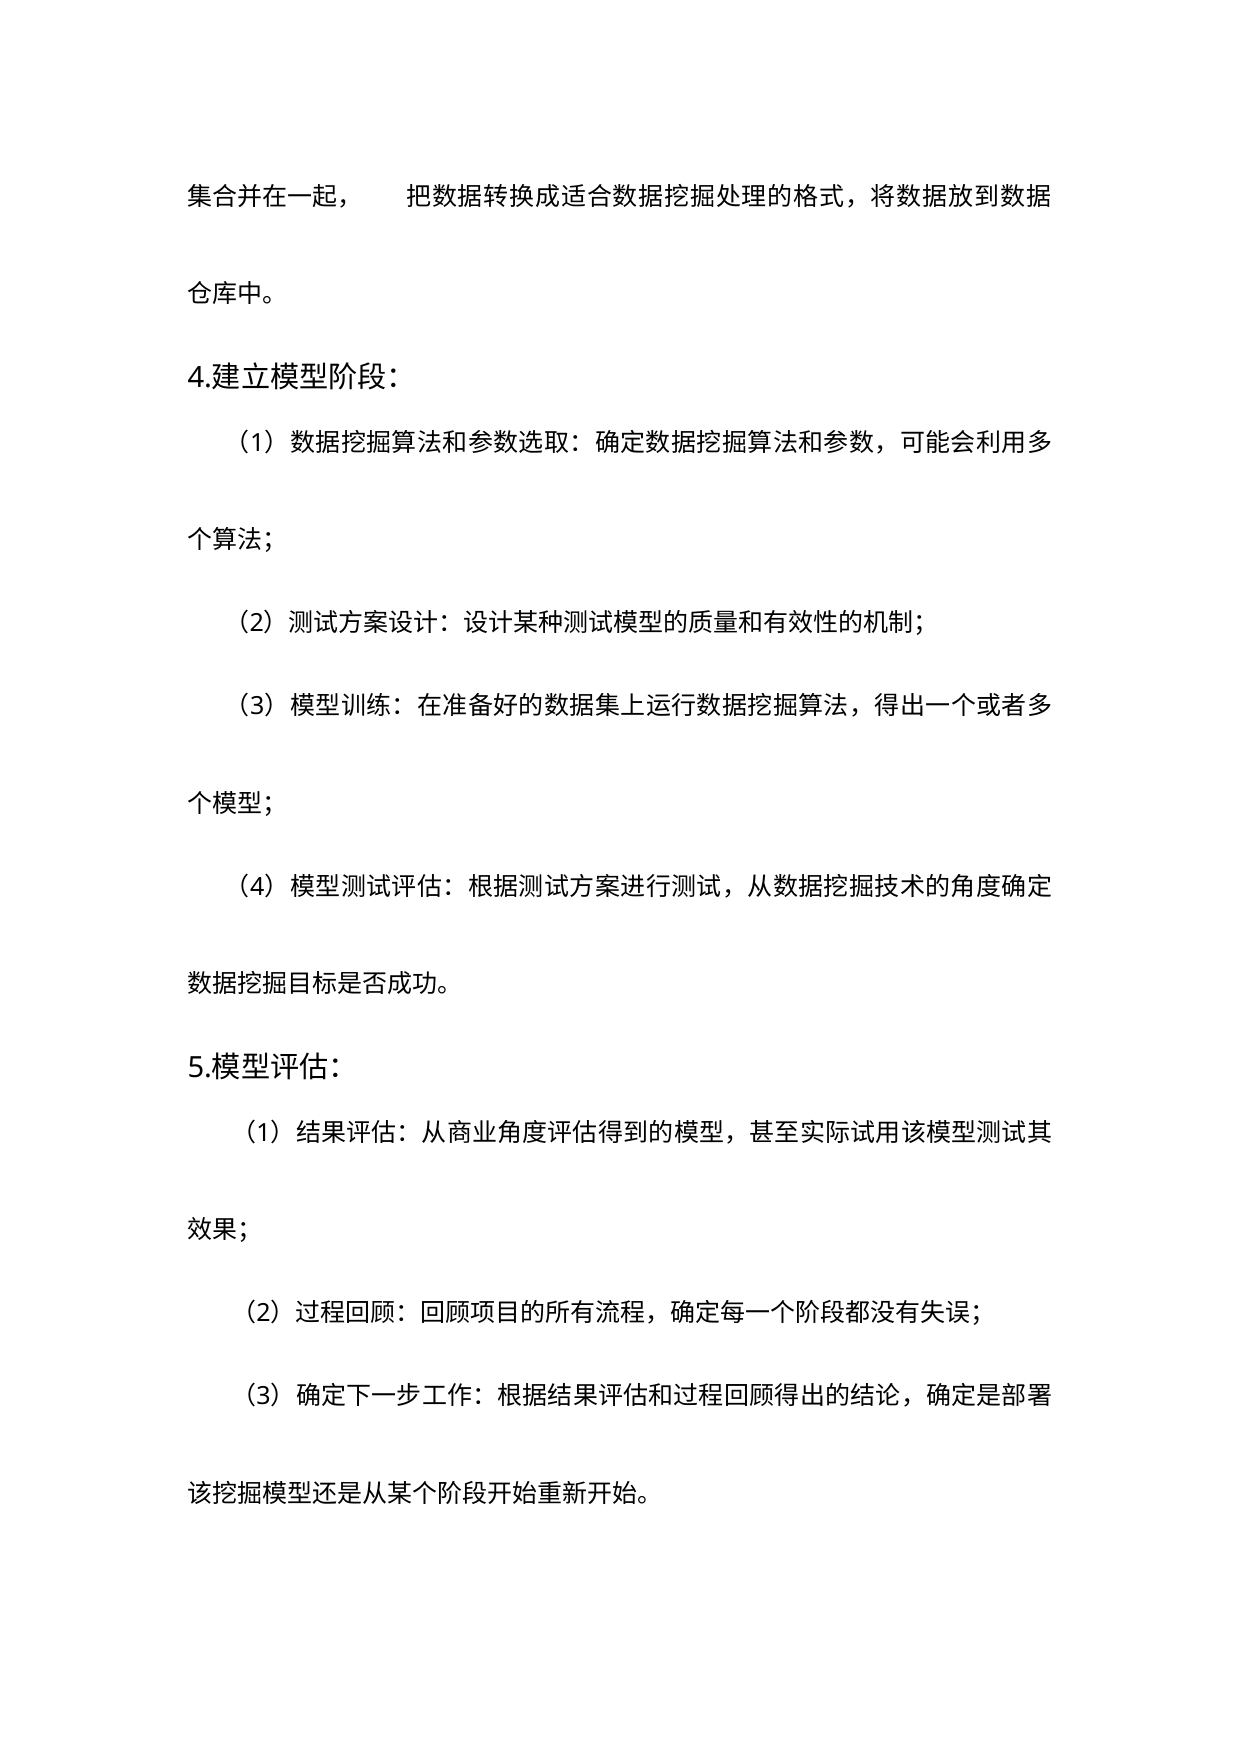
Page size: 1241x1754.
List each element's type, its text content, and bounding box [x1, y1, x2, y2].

text （2）过程回顾：回顾项目的所有流程，确定每一个阶段都没有失误； [187, 1278, 1053, 1343]
text （1）结果评估：从商业角度评估得到的模型，甚至实际试用该模型测试其效果； [187, 1098, 1053, 1260]
text （2）测试方案设计：设计某种测试模型的质量和有效性的机制； [187, 588, 1053, 653]
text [187, 162, 1053, 324]
text （3）模型训练：在准备好的数据集上运行数据挖掘算法，得出一个或者多个模型； [187, 671, 1053, 834]
text （3）确定下一步工作：根据结果评估和过程回顾得出的结论，确定是部署该挖掘模型还是从某个阶段开始重新开始。 [187, 1361, 1053, 1524]
text （1）数据挖掘算法和参数选取：确定数据挖掘算法和参数，可能会利用多个算法； [187, 408, 1053, 570]
text 5.模型评估： [187, 1033, 1053, 1098]
text 4.建立模型阶段： [187, 343, 1053, 408]
text （4）模型测试评估：根据测试方案进行测试，从数据挖掘技术的角度确定数据挖掘目标是否成功。 [187, 852, 1053, 1014]
